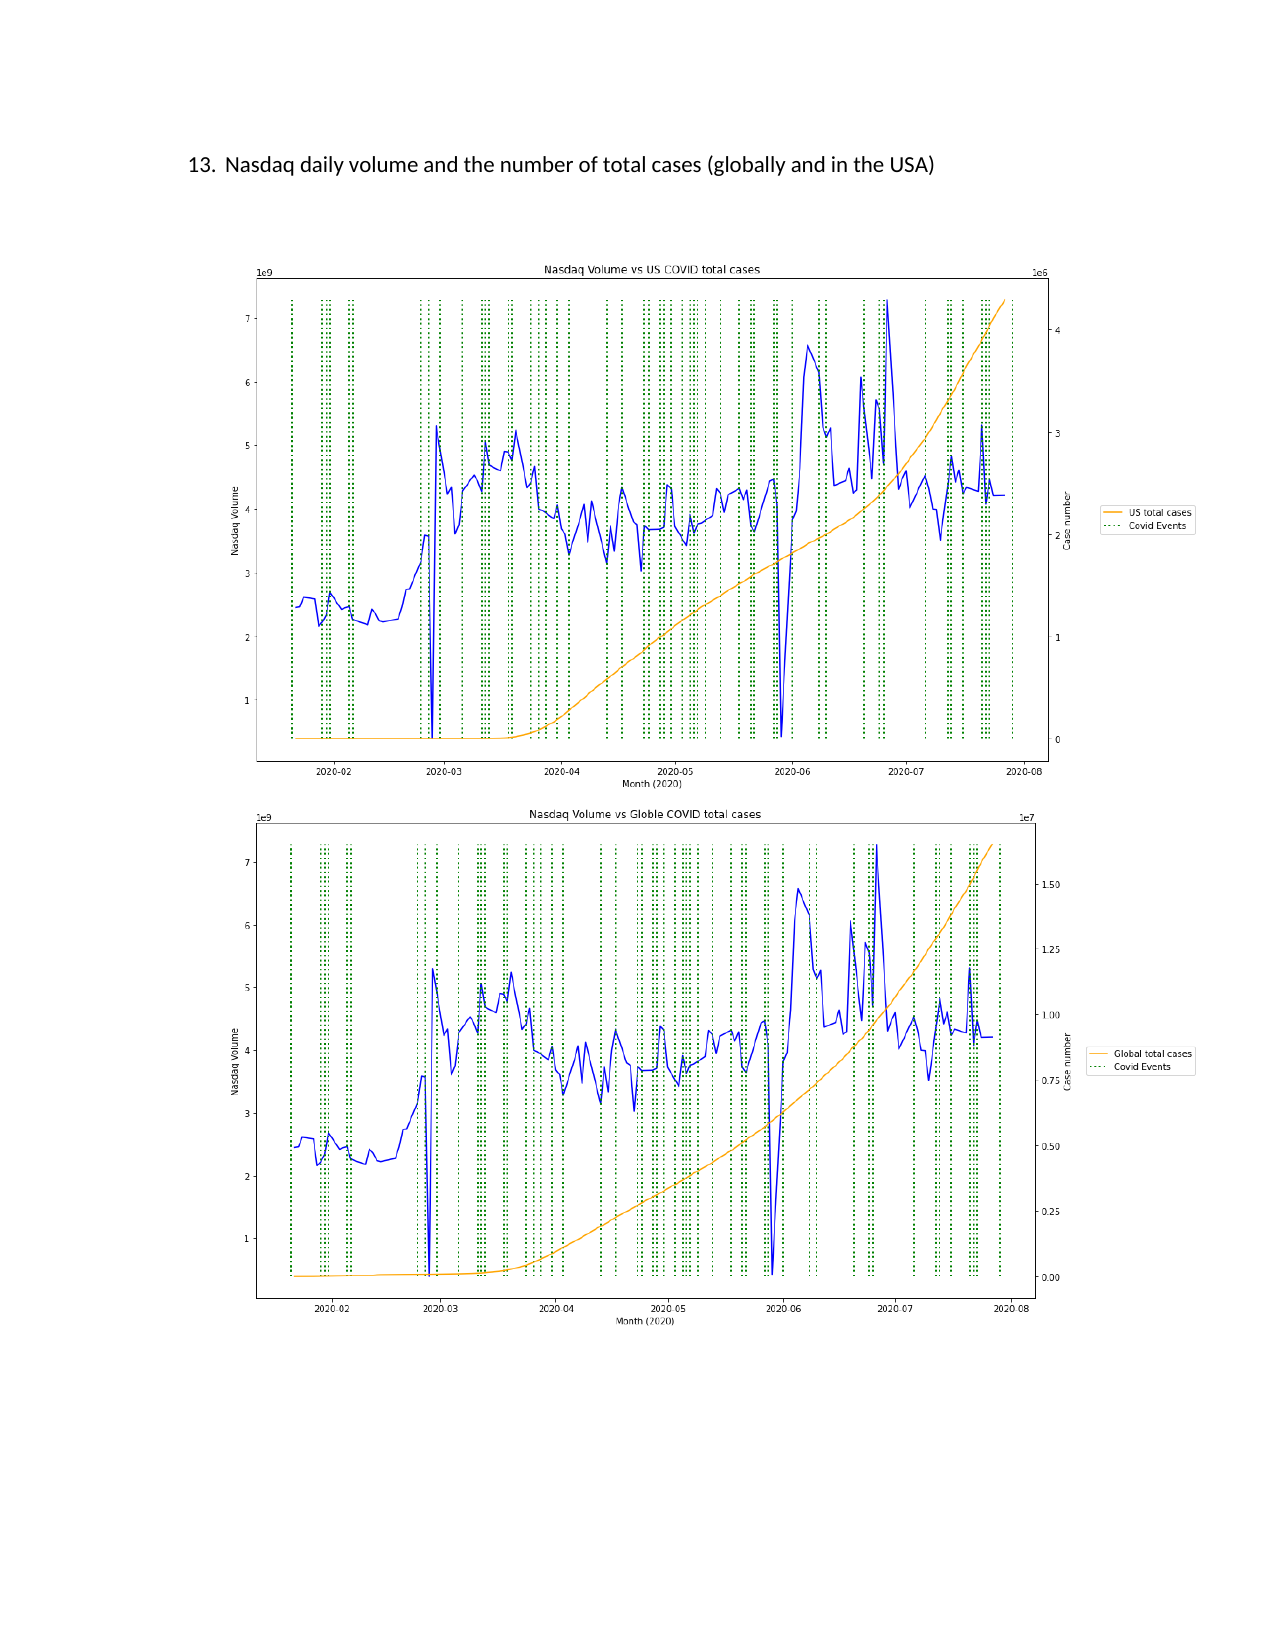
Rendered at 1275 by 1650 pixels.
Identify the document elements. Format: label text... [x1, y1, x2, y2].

picture [225, 258, 1200, 794]
picture [225, 803, 1200, 1331]
